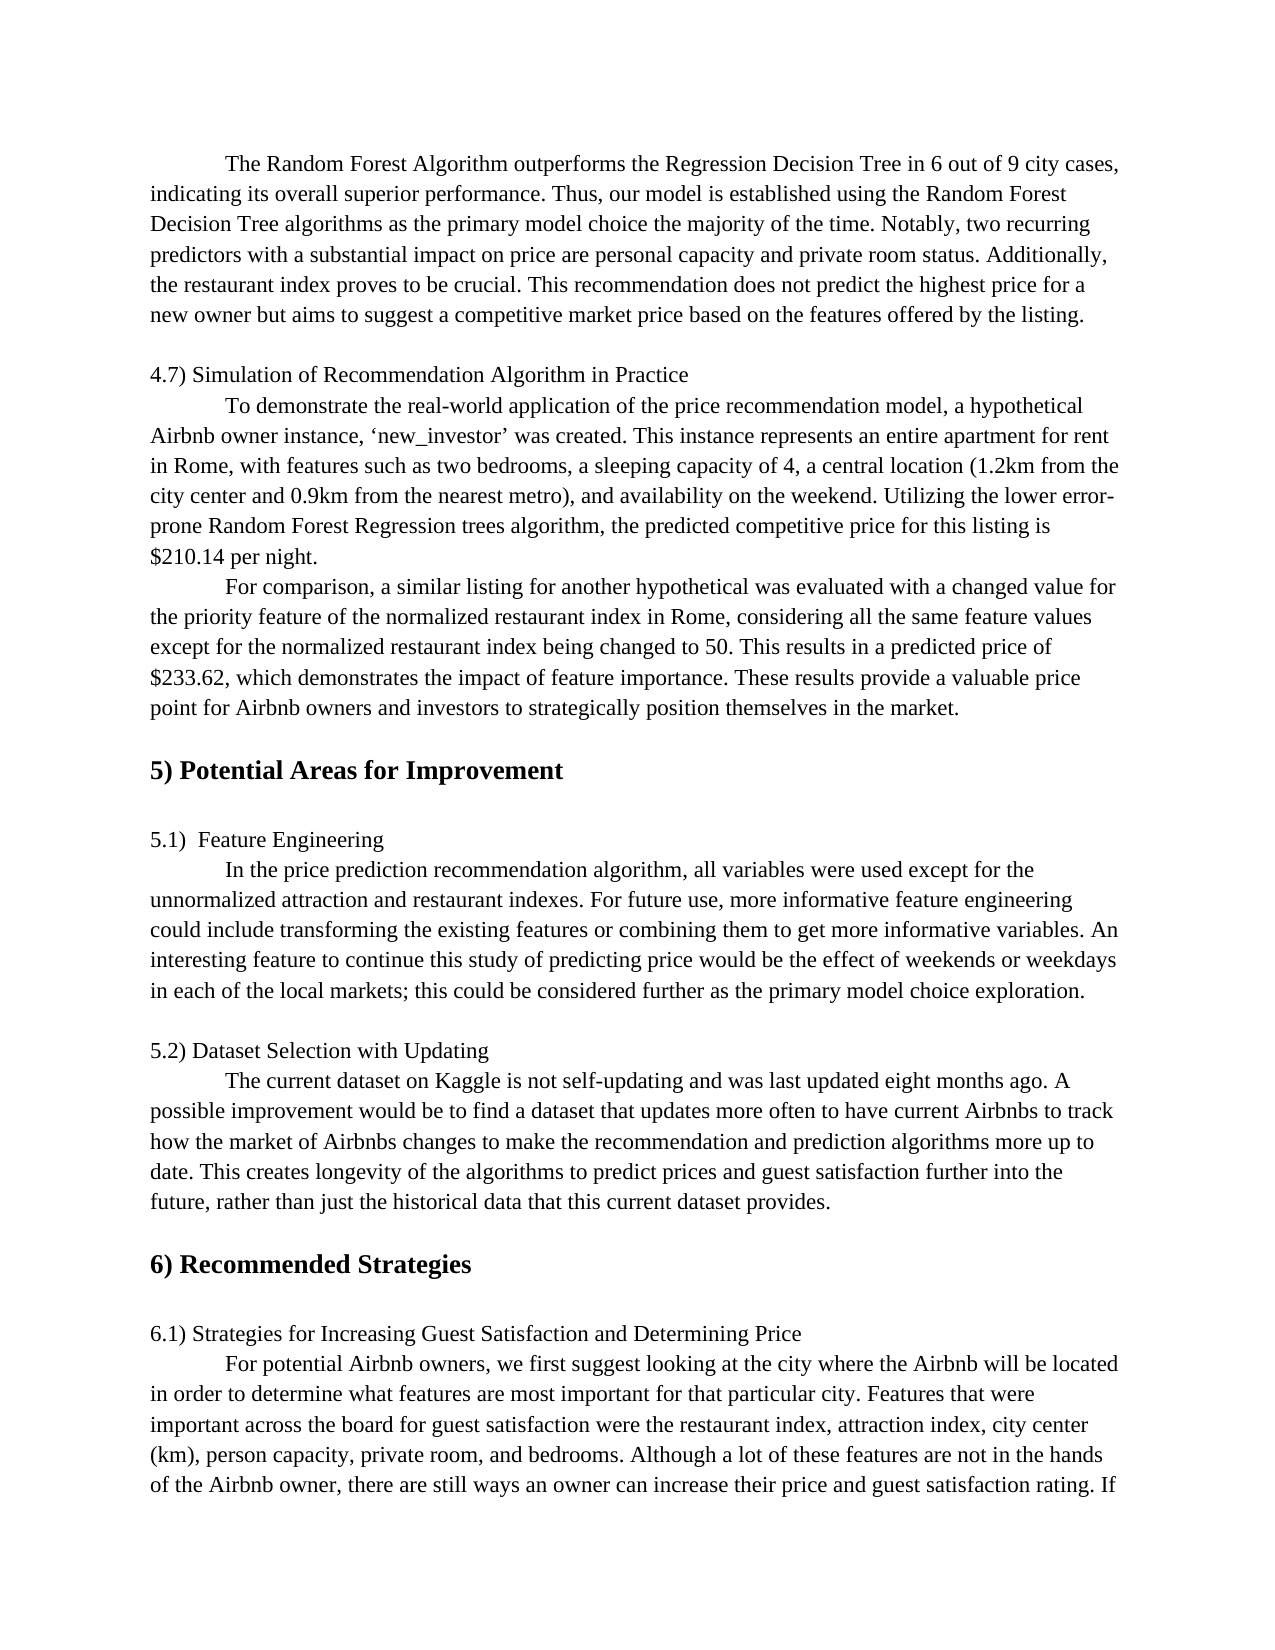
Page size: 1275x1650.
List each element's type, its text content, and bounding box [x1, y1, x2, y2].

text 5) Potential Areas for Improvement [150, 754, 1125, 785]
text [150, 1350, 1125, 1497]
text The Random Forest Algorithm outperforms the Regression Decision Tree in 6 out of 9 city cases, indicating its overall superior performance. Thus, our model is established using the Random Forest Decision Tree algorithms as the primary model choice the majority of the time. Notably, two recurring predictors with a substantial impact on price are personal capacity and private room status. Additionally, the restaurant index proves to be crucial. This recommendation does not predict the highest price for a new owner but aims to suggest a competitive market price based on the features offered by the listing. [150, 150, 1125, 327]
text 6.1) Strategies for Increasing Guest Satisfaction and Determining Price [150, 1320, 1125, 1346]
text 6) Recommended Strategies [150, 1248, 1125, 1280]
text For comparison, a similar listing for another hypothetical was evaluated with a changed value for the priority feature of the normalized restaurant index in Rome, considering all the same feature values except for the normalized restaurant index being changed to 50. This results in a predicted price of $233.62, which demonstrates the impact of feature importance. These results provide a valuable price point for Airbnb owners and investors to strategically position themselves in the market. [150, 573, 1125, 720]
text 4.7) Simulation of Recommendation Algorithm in Practice [150, 361, 1125, 388]
text The current dataset on Kaggle is not self-updating and was last updated eight months ago. A possible improvement would be to find a dataset that updates more often to have current Airbnbs to track how the market of Airbnbs changes to make the recommendation and prediction algorithms more up to date. This creates longevity of the algorithms to predict prices and guest satisfaction further into the future, rather than just the historical data that this current dataset provides. [150, 1067, 1125, 1214]
text In the price prediction recommendation algorithm, all variables were used except for the unnormalized attraction and restaurant indexes. For future use, more informative feature engineering could include transforming the existing features or combining them to get more informative variables. An interesting feature to continue this study of predicting price would be the effect of weekends or weekdays in each of the local markets; this could be considered further as the primary model choice exploration. [150, 856, 1125, 1003]
text 5.2) Dataset Selection with Updating [150, 1037, 1125, 1063]
text 5.1) Feature Engineering [150, 826, 1125, 852]
text To demonstrate the real-world application of the price recommendation model, a hypothetical Airbnb owner instance, ‘new_investor’ was created. This instance represents an entire apartment for rent in Rome, with features such as two bedrooms, a sleeping capacity of 4, a central location (1.2km from the city center and 0.9km from the nearest metro), and availability on the weekend. Utilizing the lower error-prone Random Forest Regression trees algorithm, the predicted competitive price for this listing is $210.14 per night. [150, 392, 1125, 569]
